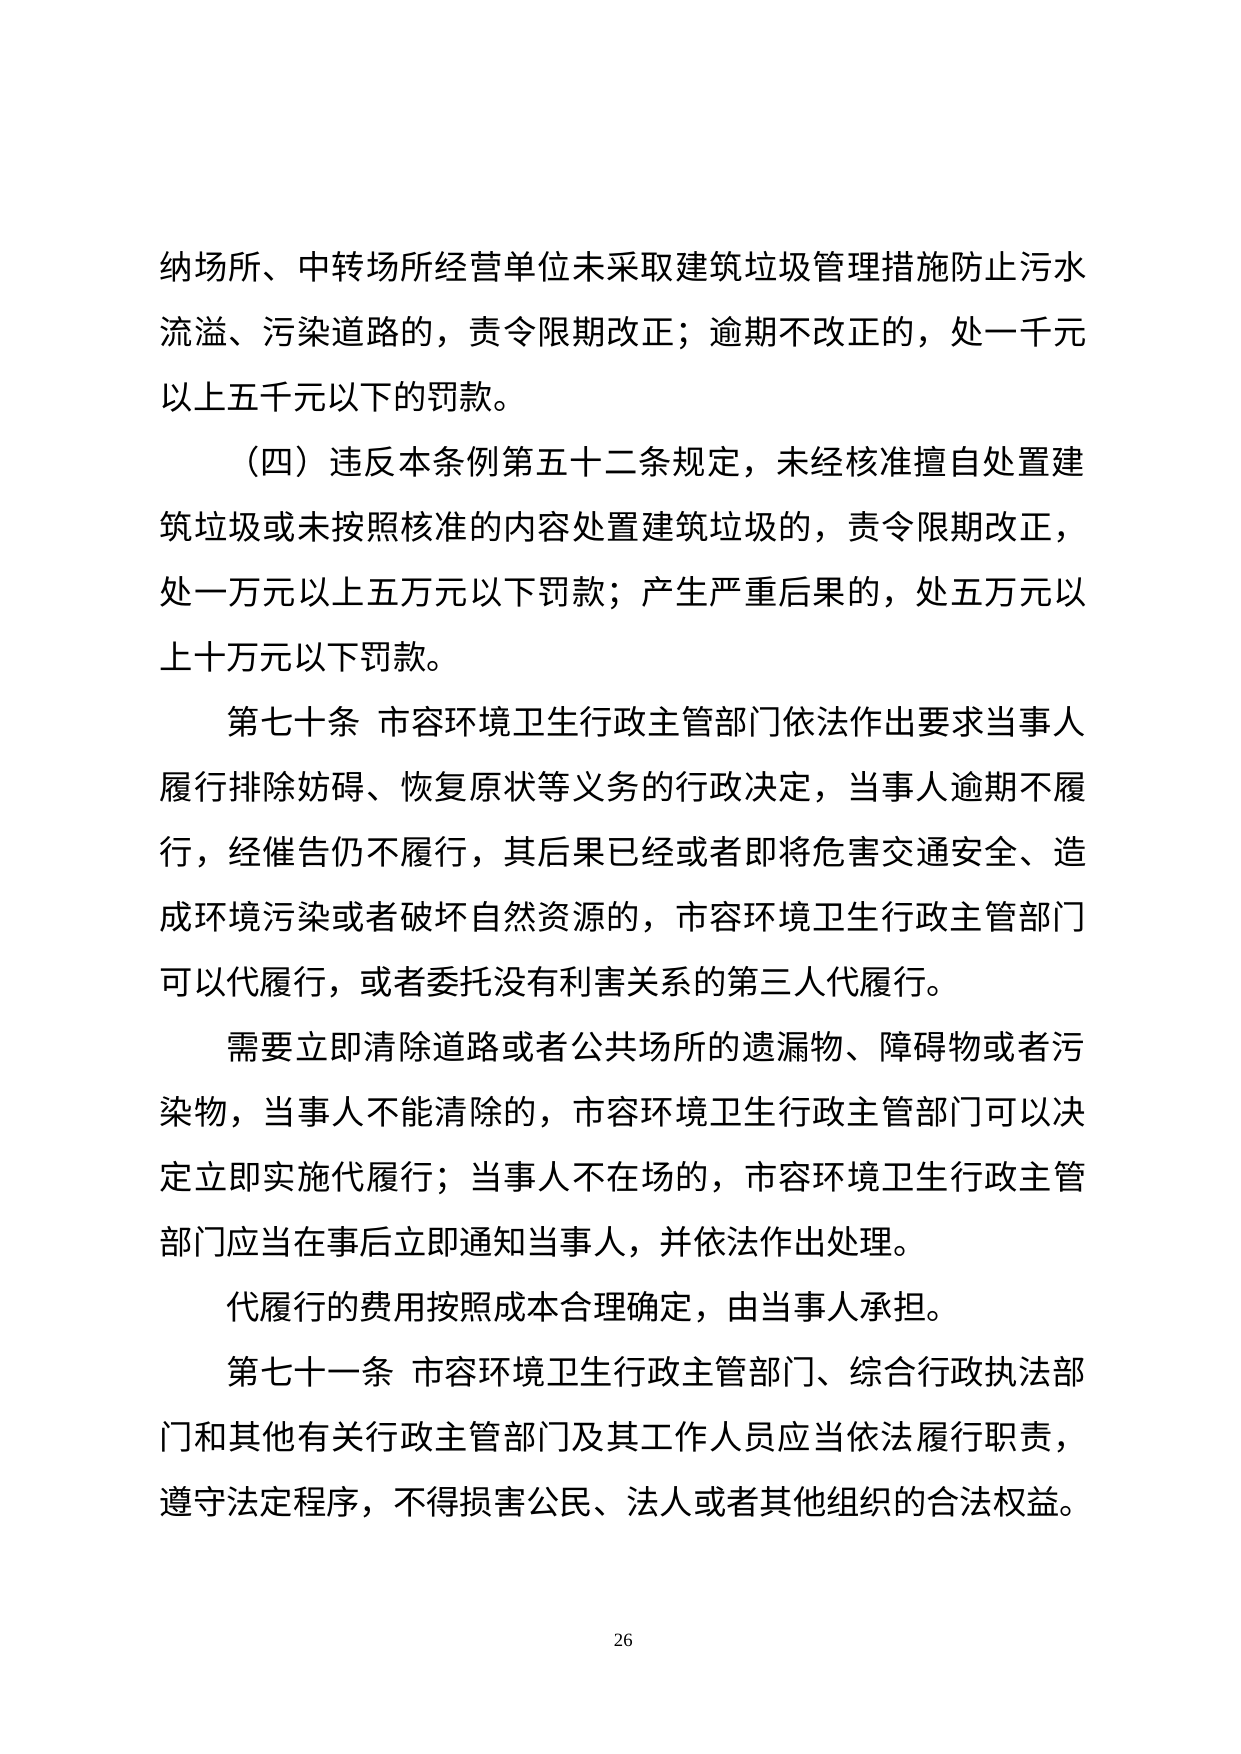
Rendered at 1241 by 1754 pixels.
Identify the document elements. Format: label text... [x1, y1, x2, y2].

text 第七十条 市容环境卫生行政主管部门依法作出要求当事人履行排除妨碍、恢复原状等义务的行政决定，当事人逾期不履行，经催告仍不履行，其后果已经或者即将危害交通安全、造成环境污染或者破坏自然资源的，市容环境卫生行政主管部门可以代履行，或者委托没有利害关系的第三人代履行。 [159, 688, 1087, 1013]
text 第七十一条 市容环境卫生行政主管部门、综合行政执法部门和其他有关行政主管部门及其工作人员应当依法履行职责，遵守法定程序，不得损害公民、法人或者其他组织的合法权益。 [159, 1338, 1087, 1533]
text 需要立即清除道路或者公共场所的遗漏物、障碍物或者污染物，当事人不能清除的，市容环境卫生行政主管部门可以决定立即实施代履行；当事人不在场的，市容环境卫生行政主管部门应当在事后立即通知当事人，并依法作出处理。 [159, 1013, 1087, 1273]
text 代履行的费用按照成本合理确定，由当事人承担。 [159, 1273, 1087, 1338]
text （四）违反本条例第五十二条规定，未经核准擅自处置建筑垃圾或未按照核准的内容处置建筑垃圾的，责令限期改正，处一万元以上五万元以下罚款；产生严重后果的，处五万元以上十万元以下罚款。 [159, 428, 1087, 688]
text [159, 233, 1087, 428]
